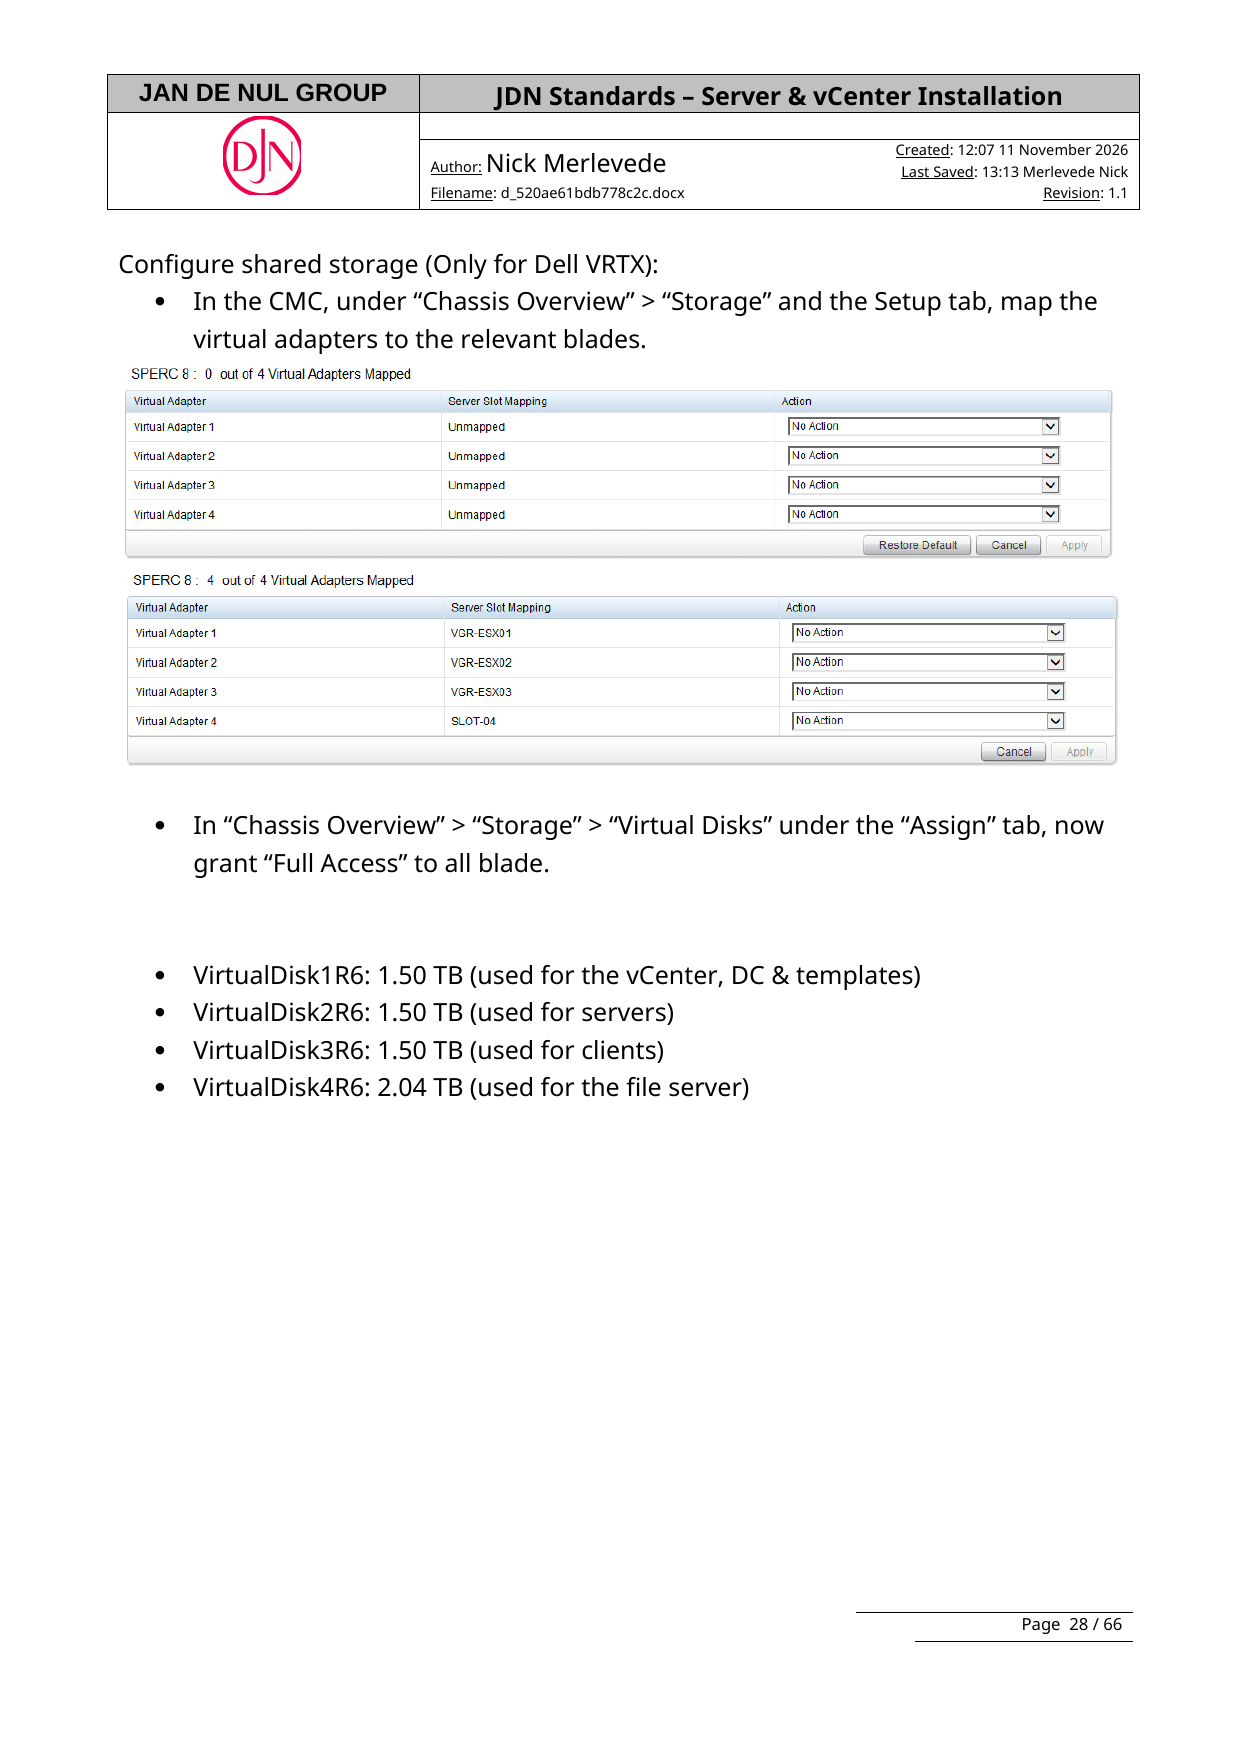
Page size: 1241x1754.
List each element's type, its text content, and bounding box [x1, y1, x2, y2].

list VirtualDisk4R6: 2.04 TB (used for the file server) [156, 1070, 1122, 1104]
list In “Chassis Overview” > “Storage” > “Virtual Disks” under the “Assign” tab, now grant “Full Access” to all blade. [156, 808, 1122, 879]
list VirtualDisk3R6: 1.50 TB (used for clients) [156, 1032, 1122, 1066]
text Configure shared storage (Only for Dell VRTX): [118, 247, 1122, 281]
list In the CMC, under “Chassis Overview” > “Storage” and the Setup tab, map the virtual adapters to the relevant blades. [156, 284, 1122, 356]
list VirtualDisk1R6: 1.50 TB (used for the vCenter, DC & templates) [156, 957, 1122, 992]
picture [222, 116, 301, 195]
list VirtualDisk2R6: 1.50 TB (used for servers) [156, 995, 1122, 1029]
